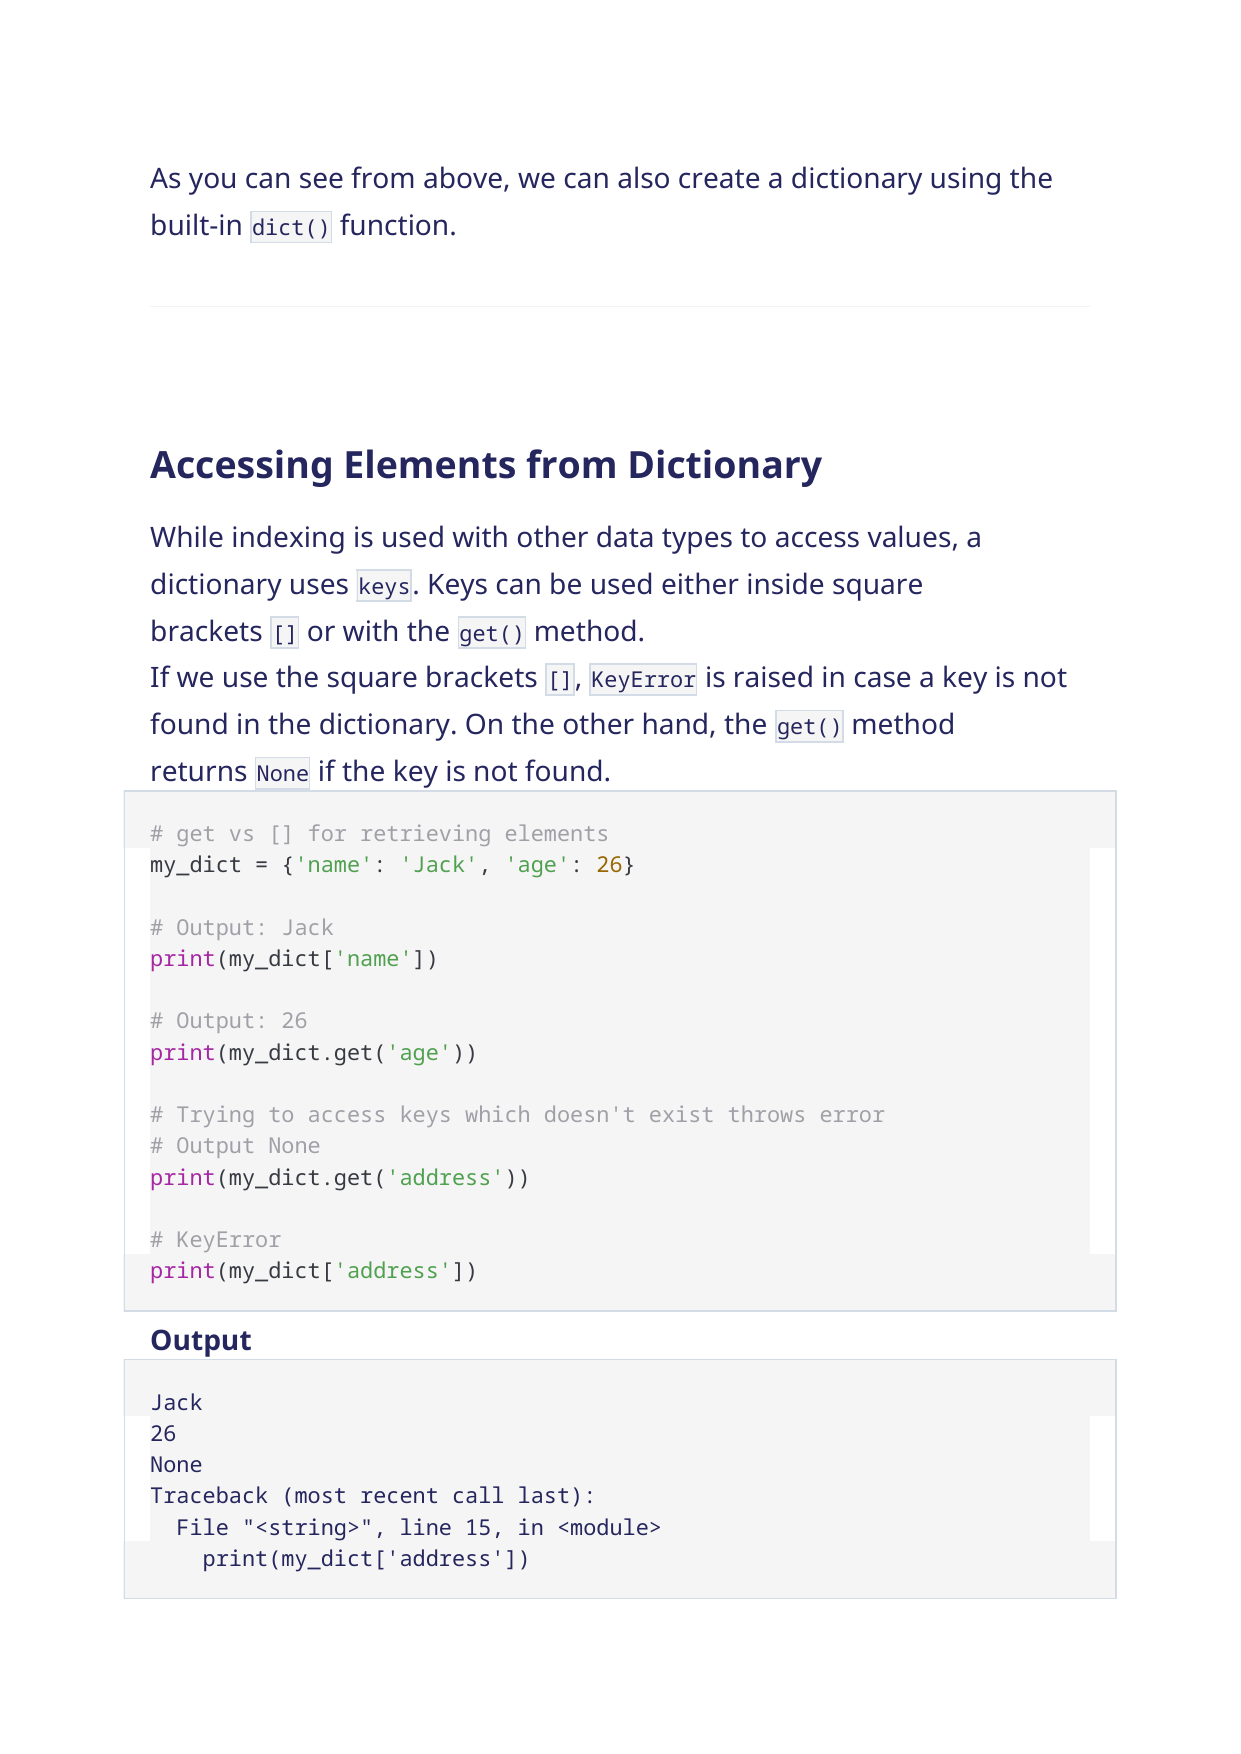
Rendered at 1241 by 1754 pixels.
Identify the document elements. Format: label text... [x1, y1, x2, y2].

text # Output: 26 [150, 1004, 1090, 1035]
text While indexing is used with other data types to access values, a dictionary uses keys. Keys can be used either inside square brackets [] or with the get() method. [150, 509, 1090, 649]
text print(my_dict.get('address')) [150, 1160, 1090, 1191]
text print(my_dict.get('age')) [150, 1035, 1090, 1066]
text # Output: Jack [150, 910, 1090, 941]
text # Trying to access keys which doesn't exist throws error [150, 1098, 1090, 1129]
text As you can see from above, we can also create a dictionary using the built-in dict() function. [150, 150, 1090, 244]
text None [150, 1448, 1090, 1479]
text Jack [125, 1360, 1115, 1416]
text my_dict = {'name': 'Jack', 'age': 26} [150, 848, 1090, 879]
text 26 [150, 1416, 1090, 1448]
subtitle Accessing Elements from Dictionary [150, 434, 1090, 490]
text # get vs [] for retrieving elements [125, 792, 1115, 848]
text Output [150, 1312, 1090, 1359]
text print(my_dict['address']) [125, 1227, 1115, 1310]
text If we use the square brackets [], KeyError is raised in case a key is not found in the dictionary. On the other hand, the get() method returns None if the key is not found. [150, 649, 1090, 790]
text # Output None [150, 1129, 1090, 1160]
text Traceback (most recent call last): [150, 1479, 1090, 1510]
text print(my_dict['name']) [150, 941, 1090, 973]
text print(my_dict['address']) [125, 1515, 1115, 1598]
